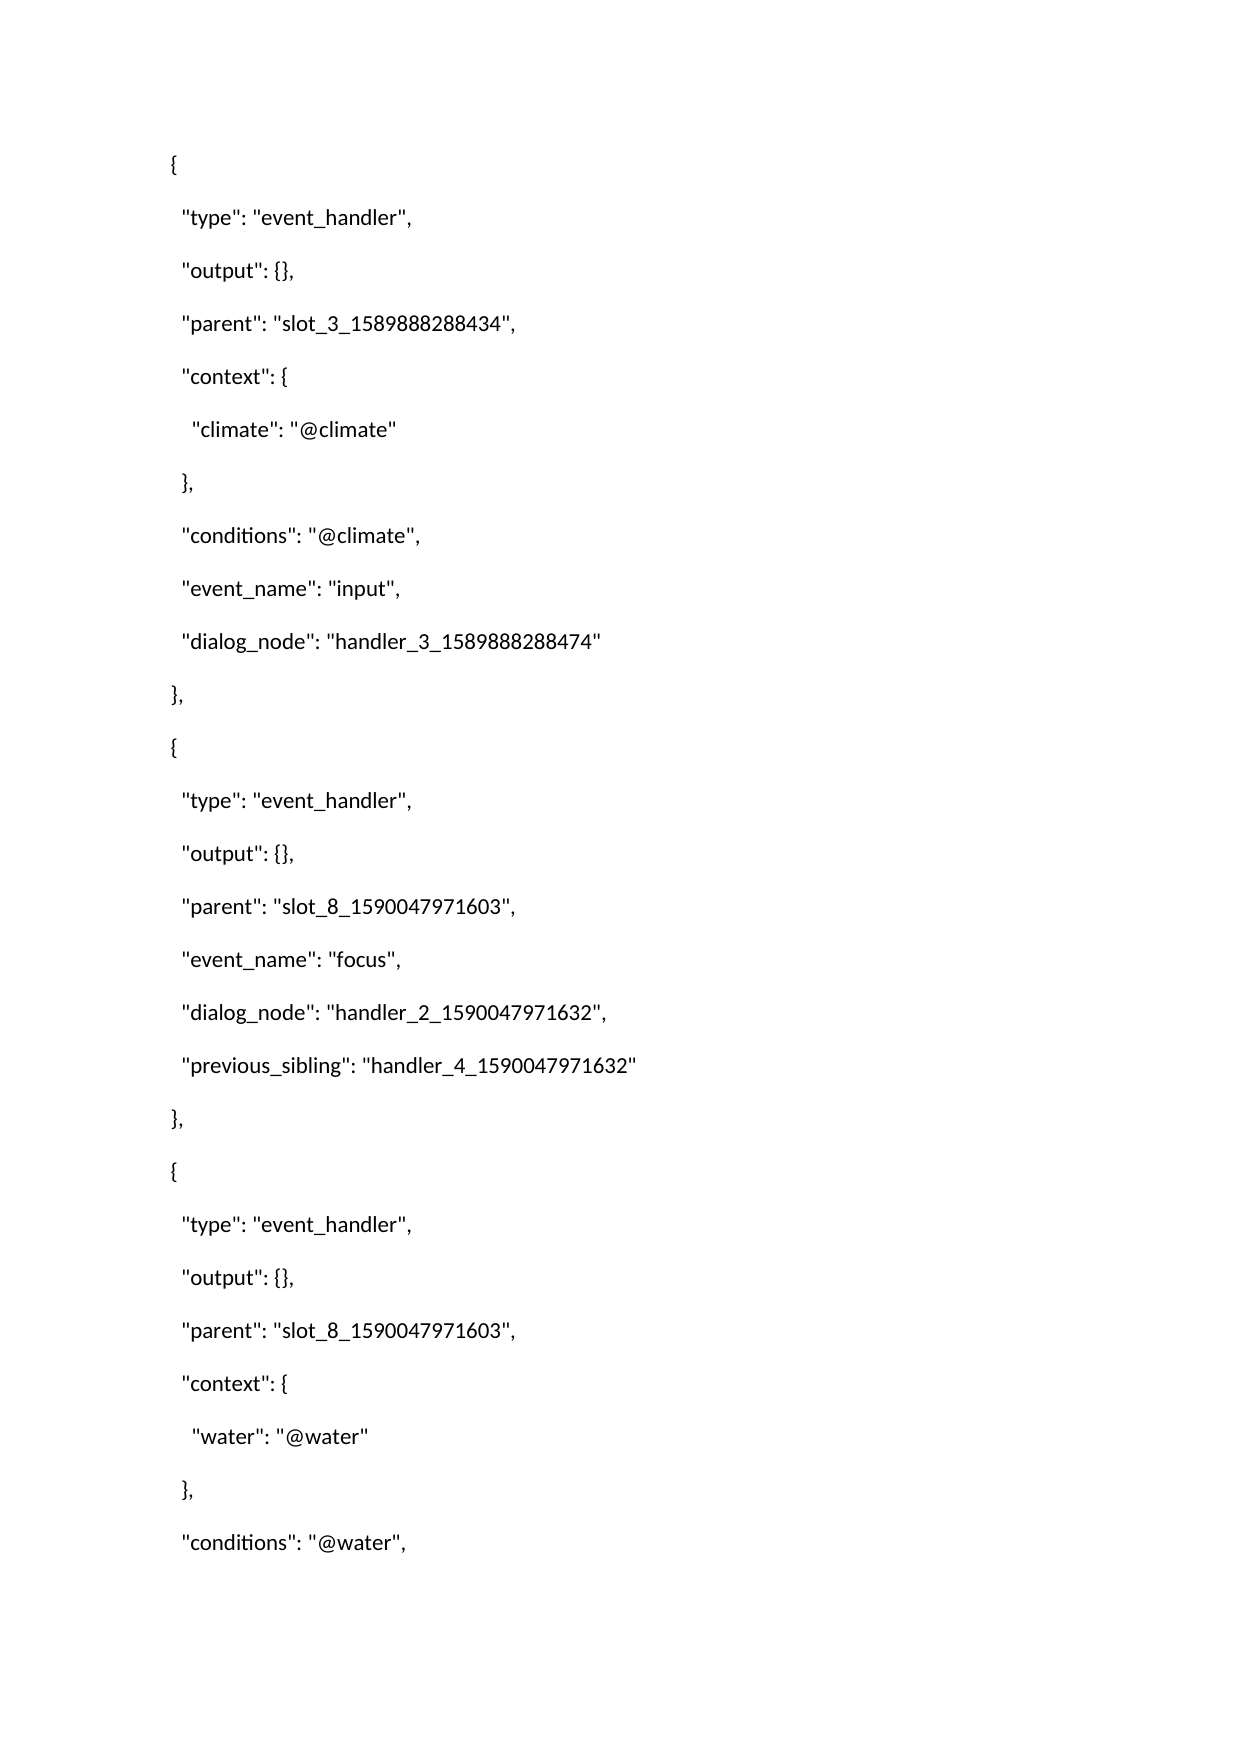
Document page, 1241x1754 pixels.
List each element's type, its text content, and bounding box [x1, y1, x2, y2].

text "parent": "slot_8_1590047971603", [150, 892, 1090, 920]
text }, [150, 468, 1090, 496]
text "parent": "slot_3_1589888288434", [150, 309, 1090, 337]
text "climate": "@climate" [150, 415, 1090, 443]
text "context": { [150, 362, 1090, 390]
text }, [150, 1476, 1090, 1503]
text "event_name": "input", [150, 574, 1090, 602]
text "output": {}, [150, 839, 1090, 867]
text "parent": "slot_8_1590047971603", [150, 1316, 1090, 1344]
text "context": { [150, 1369, 1090, 1397]
text "type": "event_handler", [150, 786, 1090, 814]
text "event_name": "focus", [150, 945, 1090, 973]
text }, [150, 1104, 1090, 1132]
text "previous_sibling": "handler_4_1590047971632" [150, 1051, 1090, 1079]
text "type": "event_handler", [150, 203, 1090, 231]
text { [150, 1157, 1090, 1185]
text "dialog_node": "handler_3_1589888288474" [150, 627, 1090, 655]
text { [150, 150, 1090, 178]
text "output": {}, [150, 1263, 1090, 1291]
text "dialog_node": "handler_2_1590047971632", [150, 998, 1090, 1026]
text "output": {}, [150, 256, 1090, 284]
text "water": "@water" [150, 1422, 1090, 1451]
text { [150, 733, 1090, 761]
text "type": "event_handler", [150, 1210, 1090, 1238]
text }, [150, 680, 1090, 708]
text "conditions": "@water", [150, 1528, 1090, 1557]
text "conditions": "@climate", [150, 521, 1090, 549]
